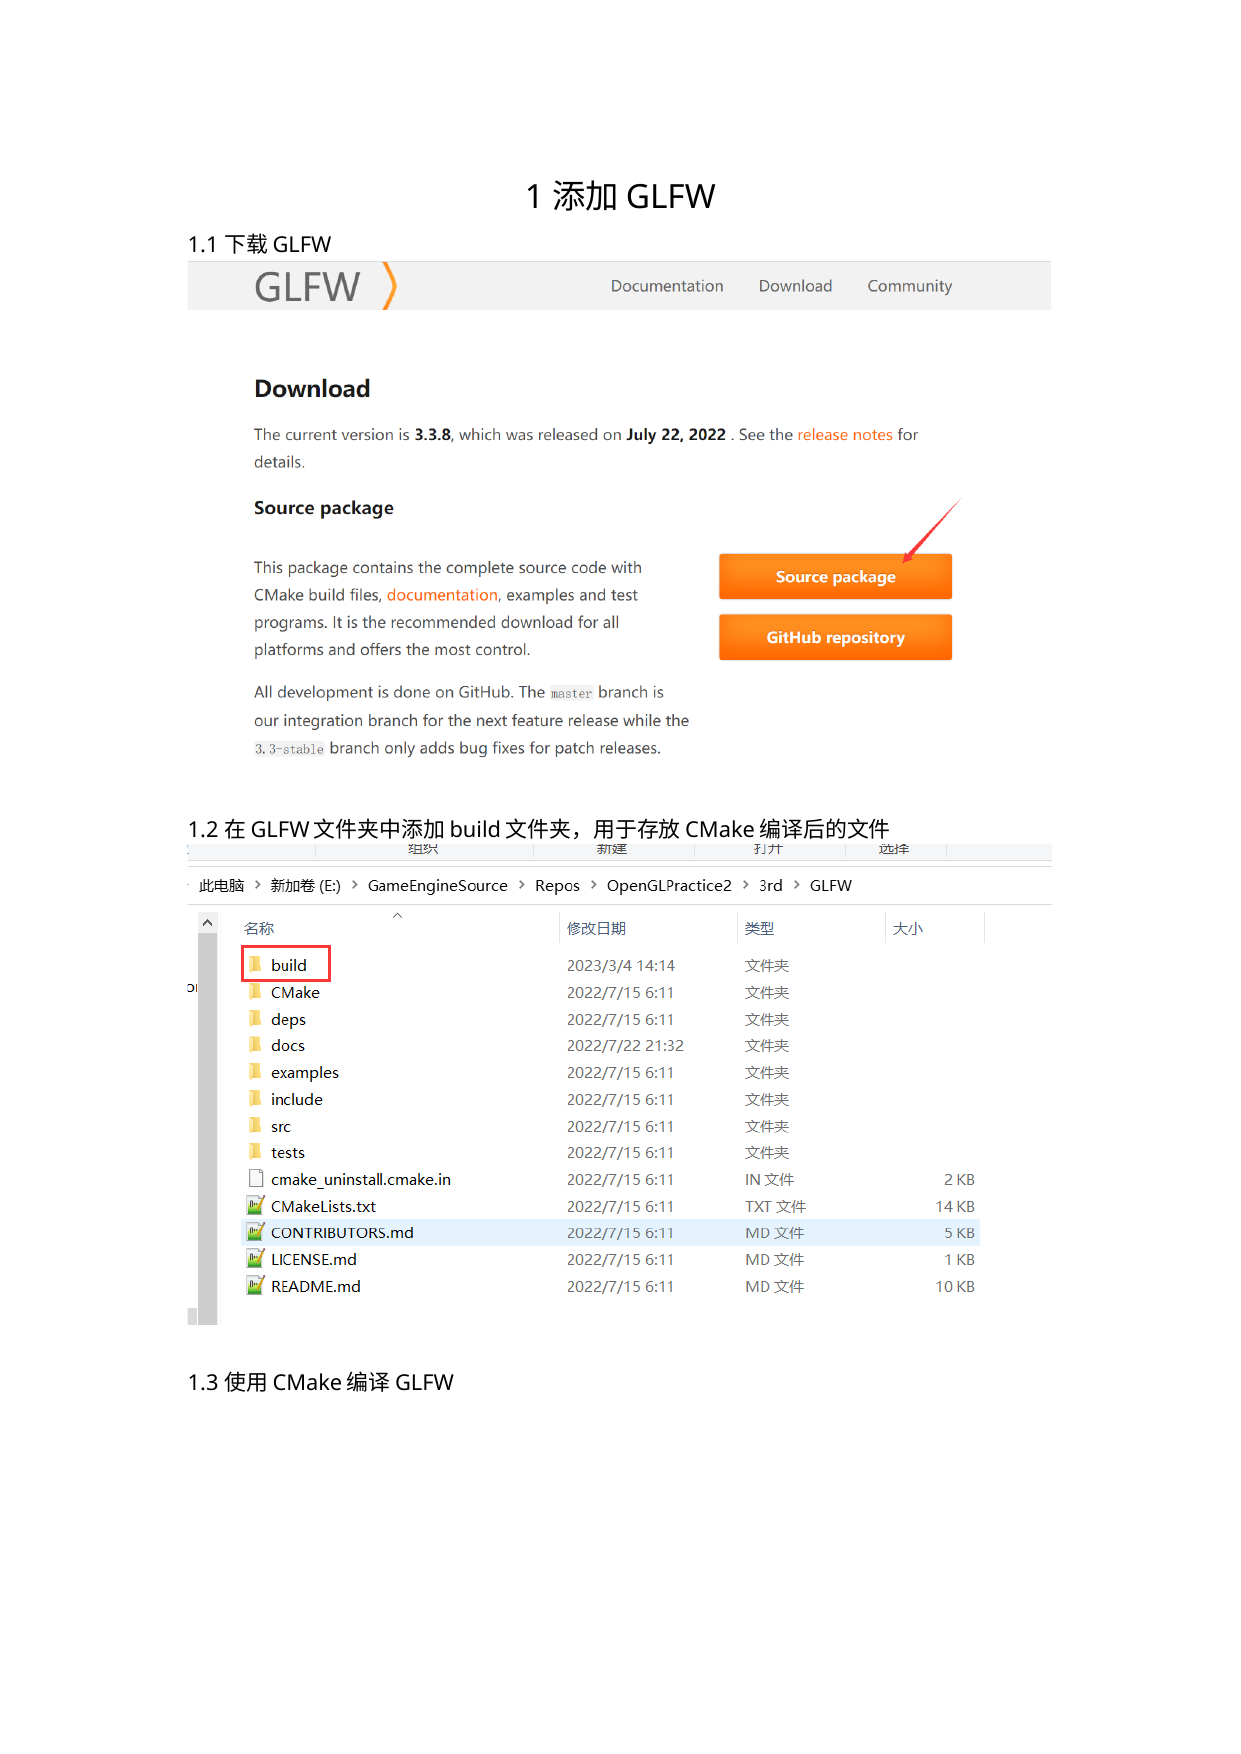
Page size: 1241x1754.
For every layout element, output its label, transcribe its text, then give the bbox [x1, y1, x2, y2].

picture [187, 844, 1053, 1325]
picture [187, 259, 1052, 792]
text 1 添加GLFW [187, 162, 1053, 227]
text 1.3 使用CMake编译GLFW [187, 1364, 1053, 1397]
text 1.1 下载GLFW [187, 227, 1053, 259]
text 1.2 在GLFW文件夹中添加build文件夹，用于存放CMake编译后的文件 [187, 812, 1053, 844]
